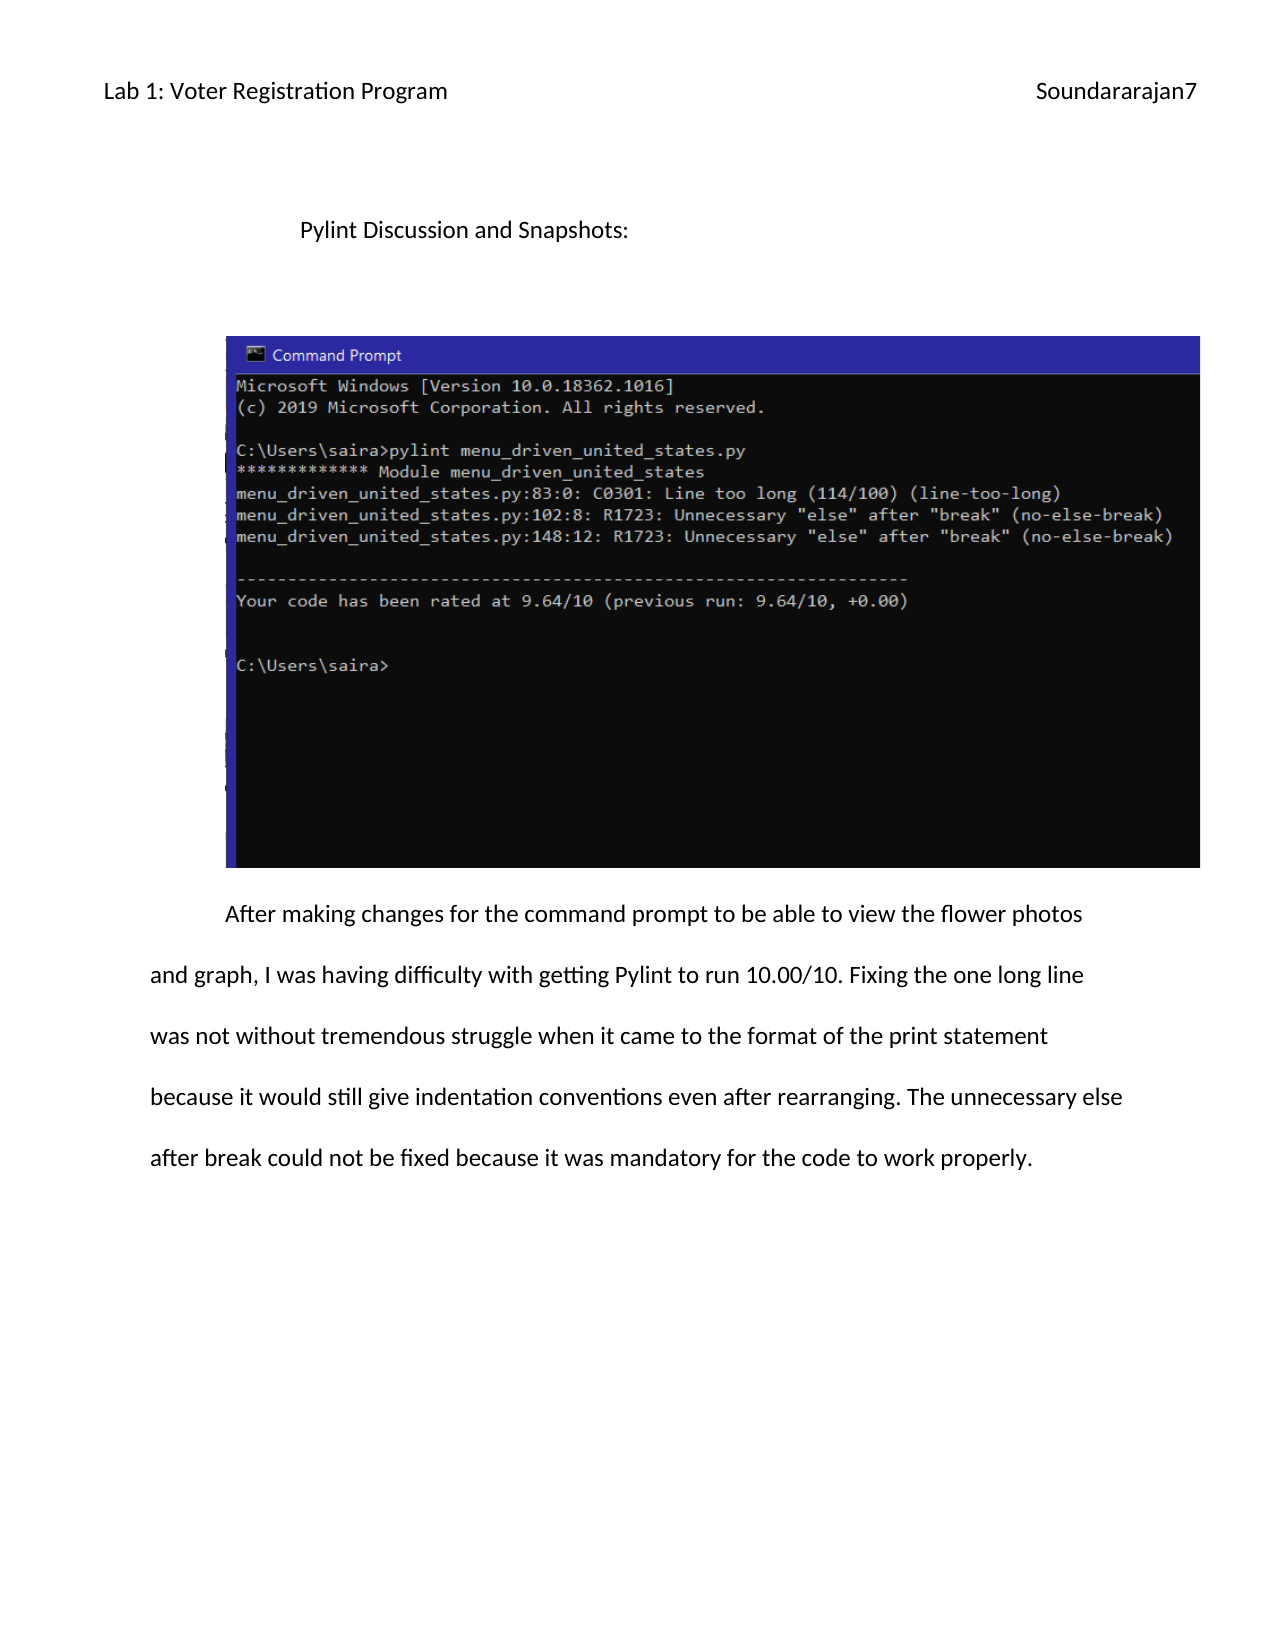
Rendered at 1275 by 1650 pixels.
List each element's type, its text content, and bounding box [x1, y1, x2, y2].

picture [225, 336, 1200, 868]
text Pylint Discussion and Snapshots: [225, 214, 1125, 244]
text After making changes for the command prompt to be able to view the flower photos and graph, I was having difficulty with getting Pylint to run 10.00/10. Fixing the one long line was not without tremendous struggle when it came to the format of the print statement because it would still give indentation conventions even after rearranging. The unnecessary else after break could not be fixed because it was mandatory for the code to work properly. [150, 898, 1125, 1173]
